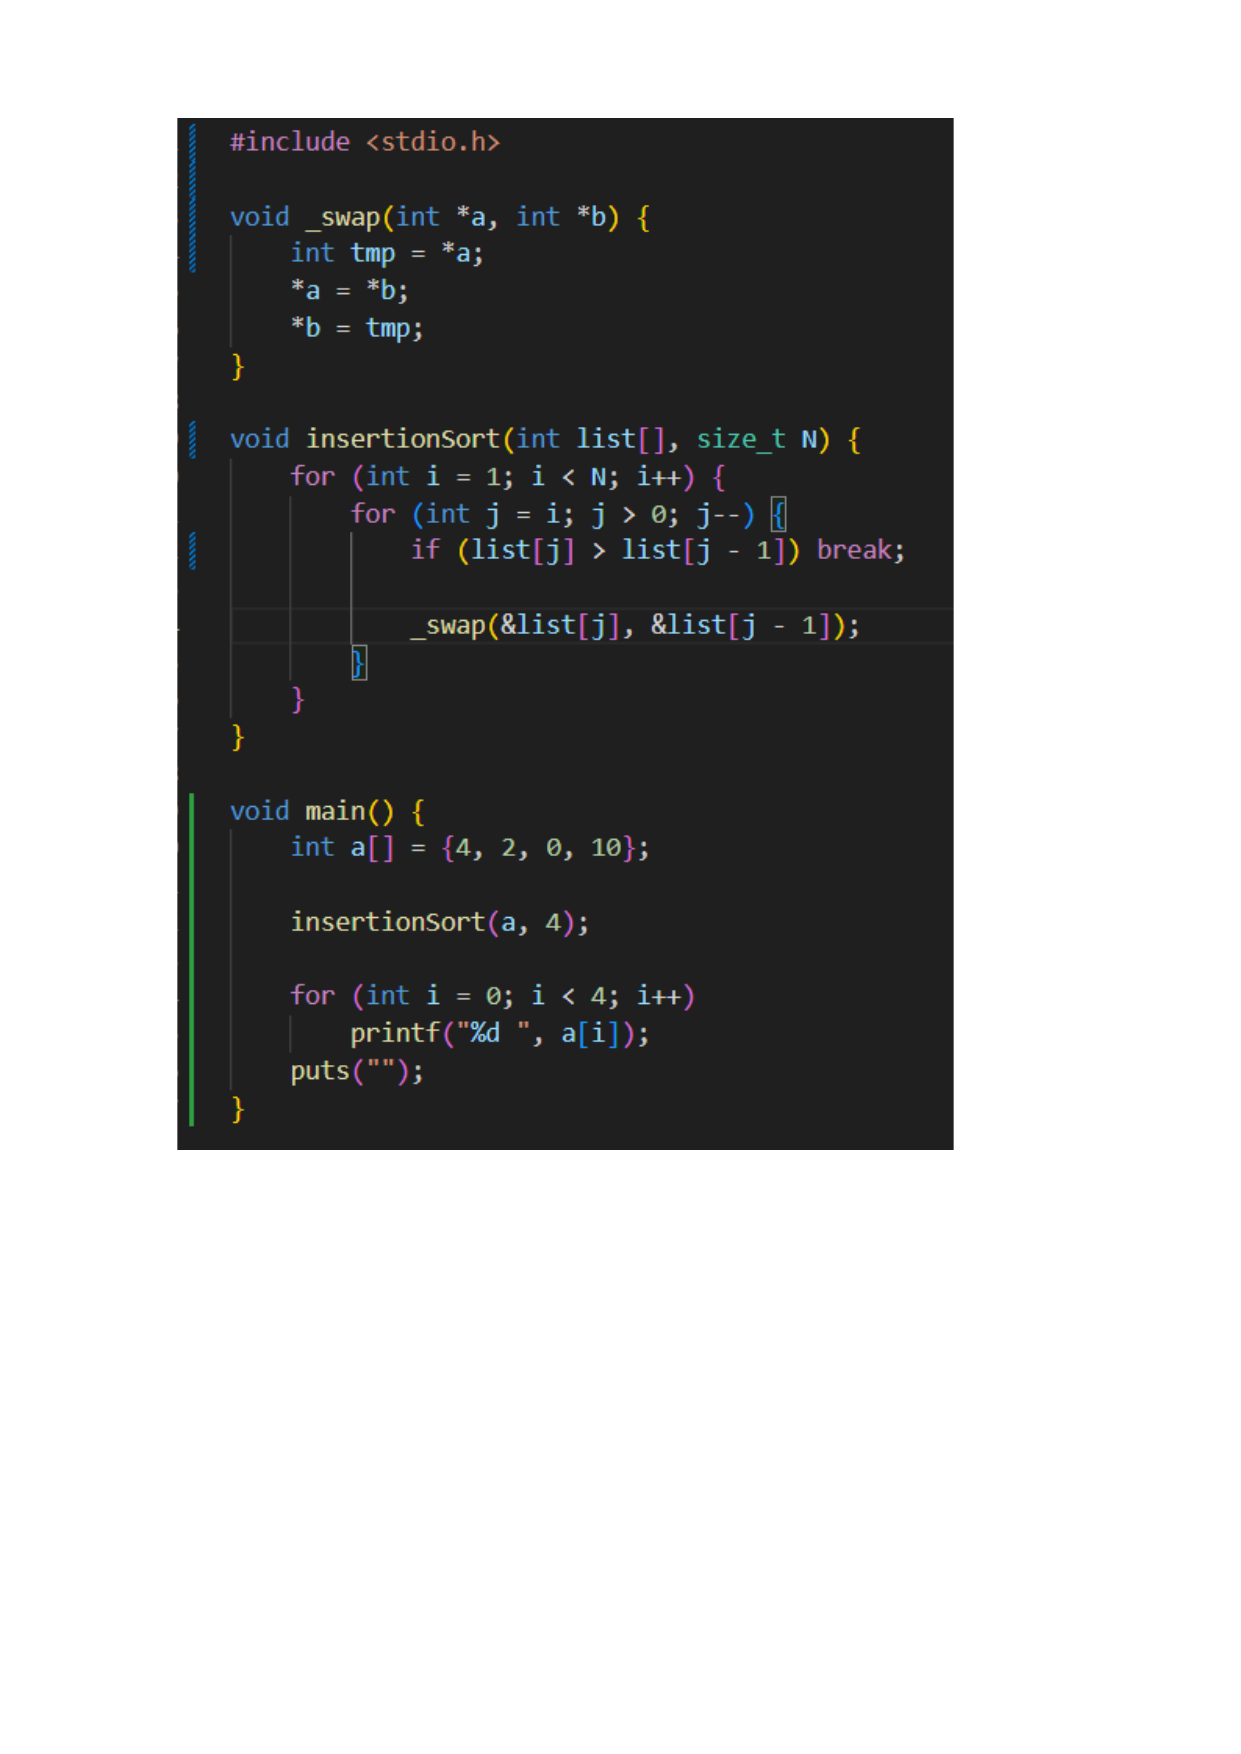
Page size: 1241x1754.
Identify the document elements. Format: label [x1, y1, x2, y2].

picture [177, 118, 954, 1150]
